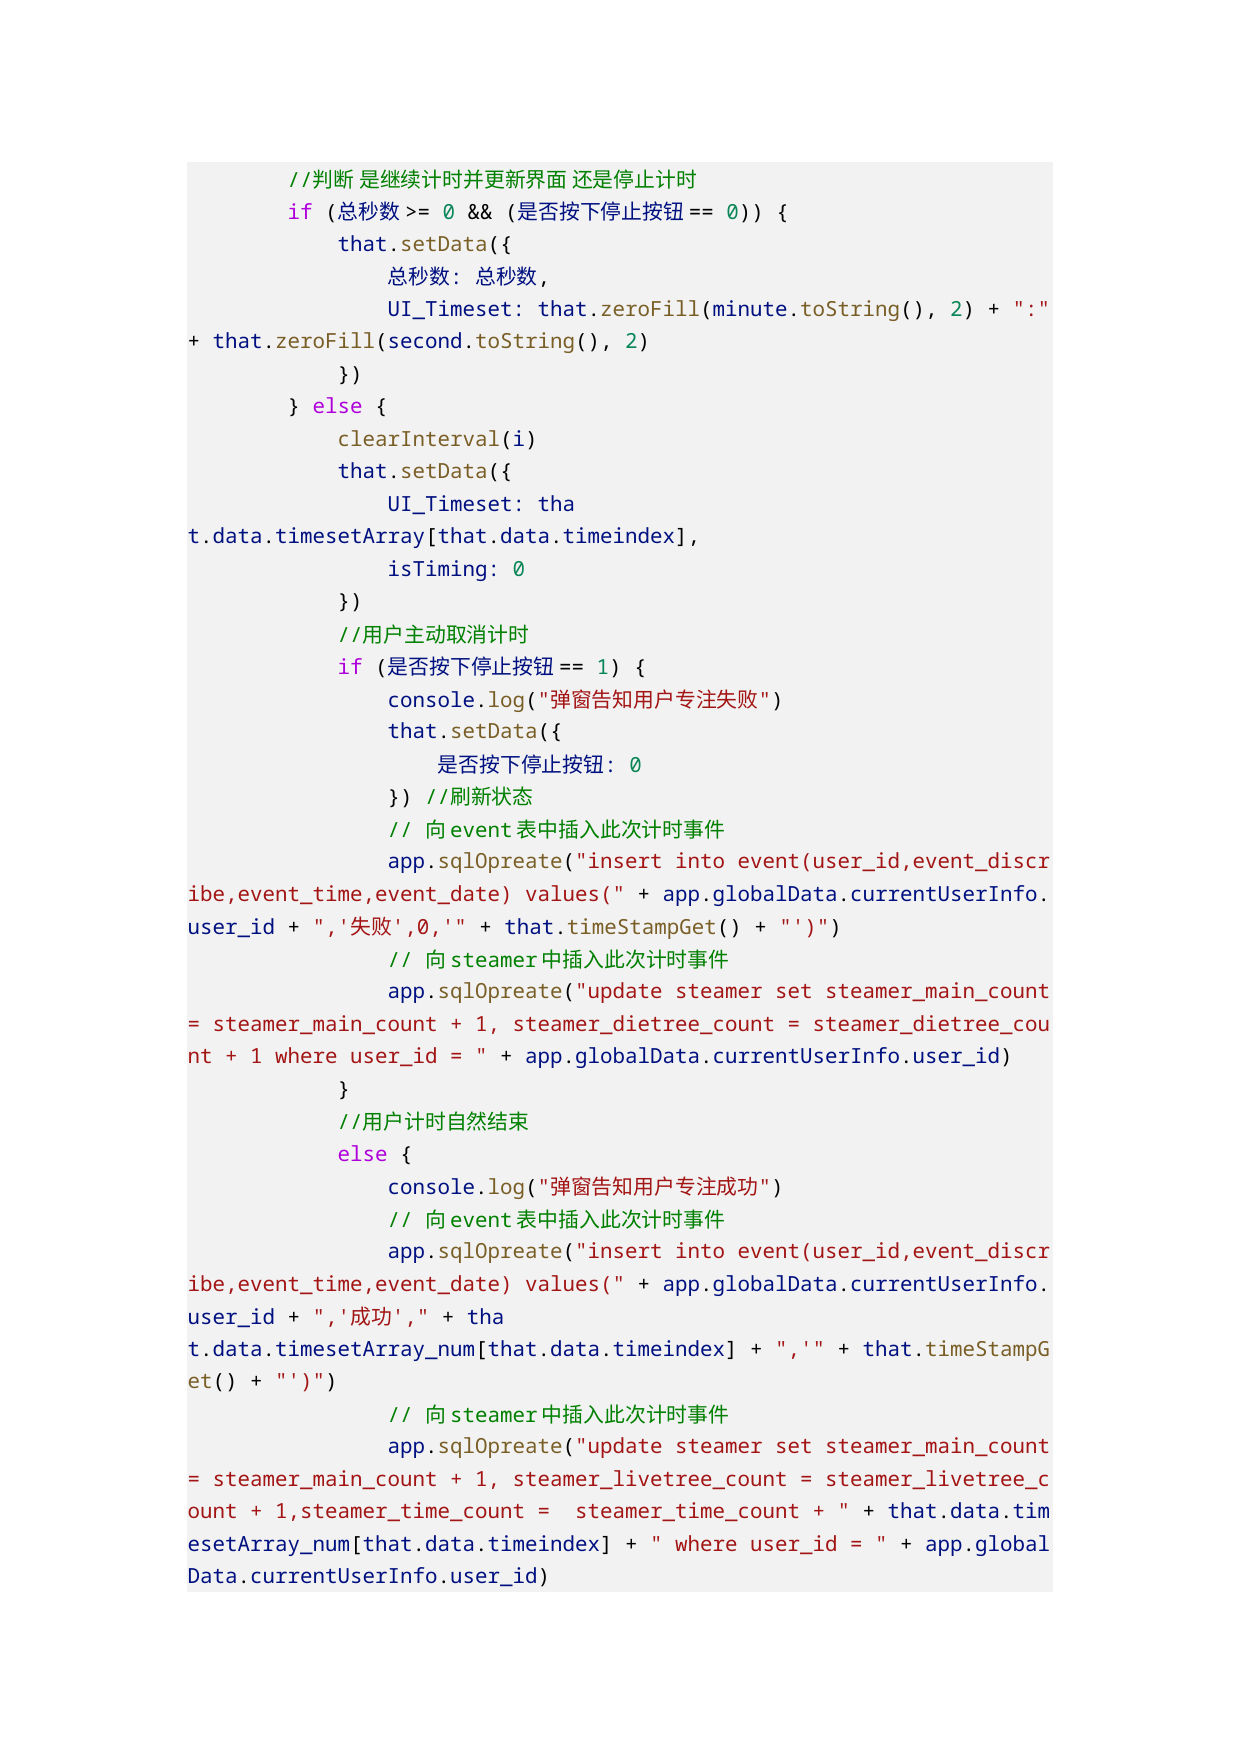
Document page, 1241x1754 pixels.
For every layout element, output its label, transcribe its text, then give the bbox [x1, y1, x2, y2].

text // 向steamer中插入此次计时事件 [187, 1397, 1053, 1429]
text console.log("弹窗告知用户专注成功") [187, 1169, 1053, 1202]
text // 向event表中插入此次计时事件 [187, 1202, 1053, 1234]
text isTiming: 0 [187, 552, 1053, 584]
text }) [187, 357, 1053, 389]
text else { [187, 1137, 1053, 1169]
text UI_Timeset: that.data.timesetArray[that.data.timeindex], [187, 487, 1053, 552]
text app.sqlOpreate("update steamer set steamer_main_count= steamer_main_count + 1, steamer_livetree_count = steamer_livetree_count + 1,steamer_time_count = steamer_time_count + " + that.data.timesetArray_num[that.data.timeindex] + " where user_id = " + app.globalData.currentUserInfo.user_id) [187, 1429, 1053, 1592]
text } [187, 1072, 1053, 1104]
text clearInterval(i) [187, 422, 1053, 454]
text 是否按下停止按钮: 0 [187, 747, 1053, 779]
text 总秒数: 总秒数, [187, 259, 1053, 292]
text }) //刷新状态 [187, 779, 1053, 812]
text }) [187, 584, 1053, 617]
text } else { [187, 389, 1053, 422]
text // 向event表中插入此次计时事件 [187, 812, 1053, 844]
text //用户主动取消计时 [187, 617, 1053, 649]
text if (是否按下停止按钮 == 1) { [187, 649, 1053, 682]
text app.sqlOpreate("update steamer set steamer_main_count= steamer_main_count + 1, steamer_dietree_count = steamer_dietree_count + 1 where user_id = " + app.globalData.currentUserInfo.user_id) [187, 974, 1053, 1072]
text if (总秒数 >= 0 && (是否按下停止按钮 == 0)) { [187, 194, 1053, 227]
text app.sqlOpreate("insert into event(user_id,event_discribe,event_time,event_date) values(" + app.globalData.currentUserInfo.user_id + ",'成功'," + that.data.timesetArray_num[that.data.timeindex] + ",'" + that.timeStampGet() + "')") [187, 1234, 1053, 1397]
text that.setData({ [187, 714, 1053, 747]
text app.sqlOpreate("insert into event(user_id,event_discribe,event_time,event_date) values(" + app.globalData.currentUserInfo.user_id + ",'失败',0,'" + that.timeStampGet() + "')") [187, 844, 1053, 942]
text //判断 是继续计时并更新界面 还是停止计时 [187, 162, 1053, 194]
text //用户计时自然结束 [187, 1104, 1053, 1137]
text UI_Timeset: that.zeroFill(minute.toString(), 2) + ":" + that.zeroFill(second.toString(), 2) [187, 292, 1053, 357]
text console.log("弹窗告知用户专注失败") [187, 682, 1053, 714]
text // 向steamer中插入此次计时事件 [187, 942, 1053, 974]
text that.setData({ [187, 454, 1053, 487]
text that.setData({ [187, 227, 1053, 259]
